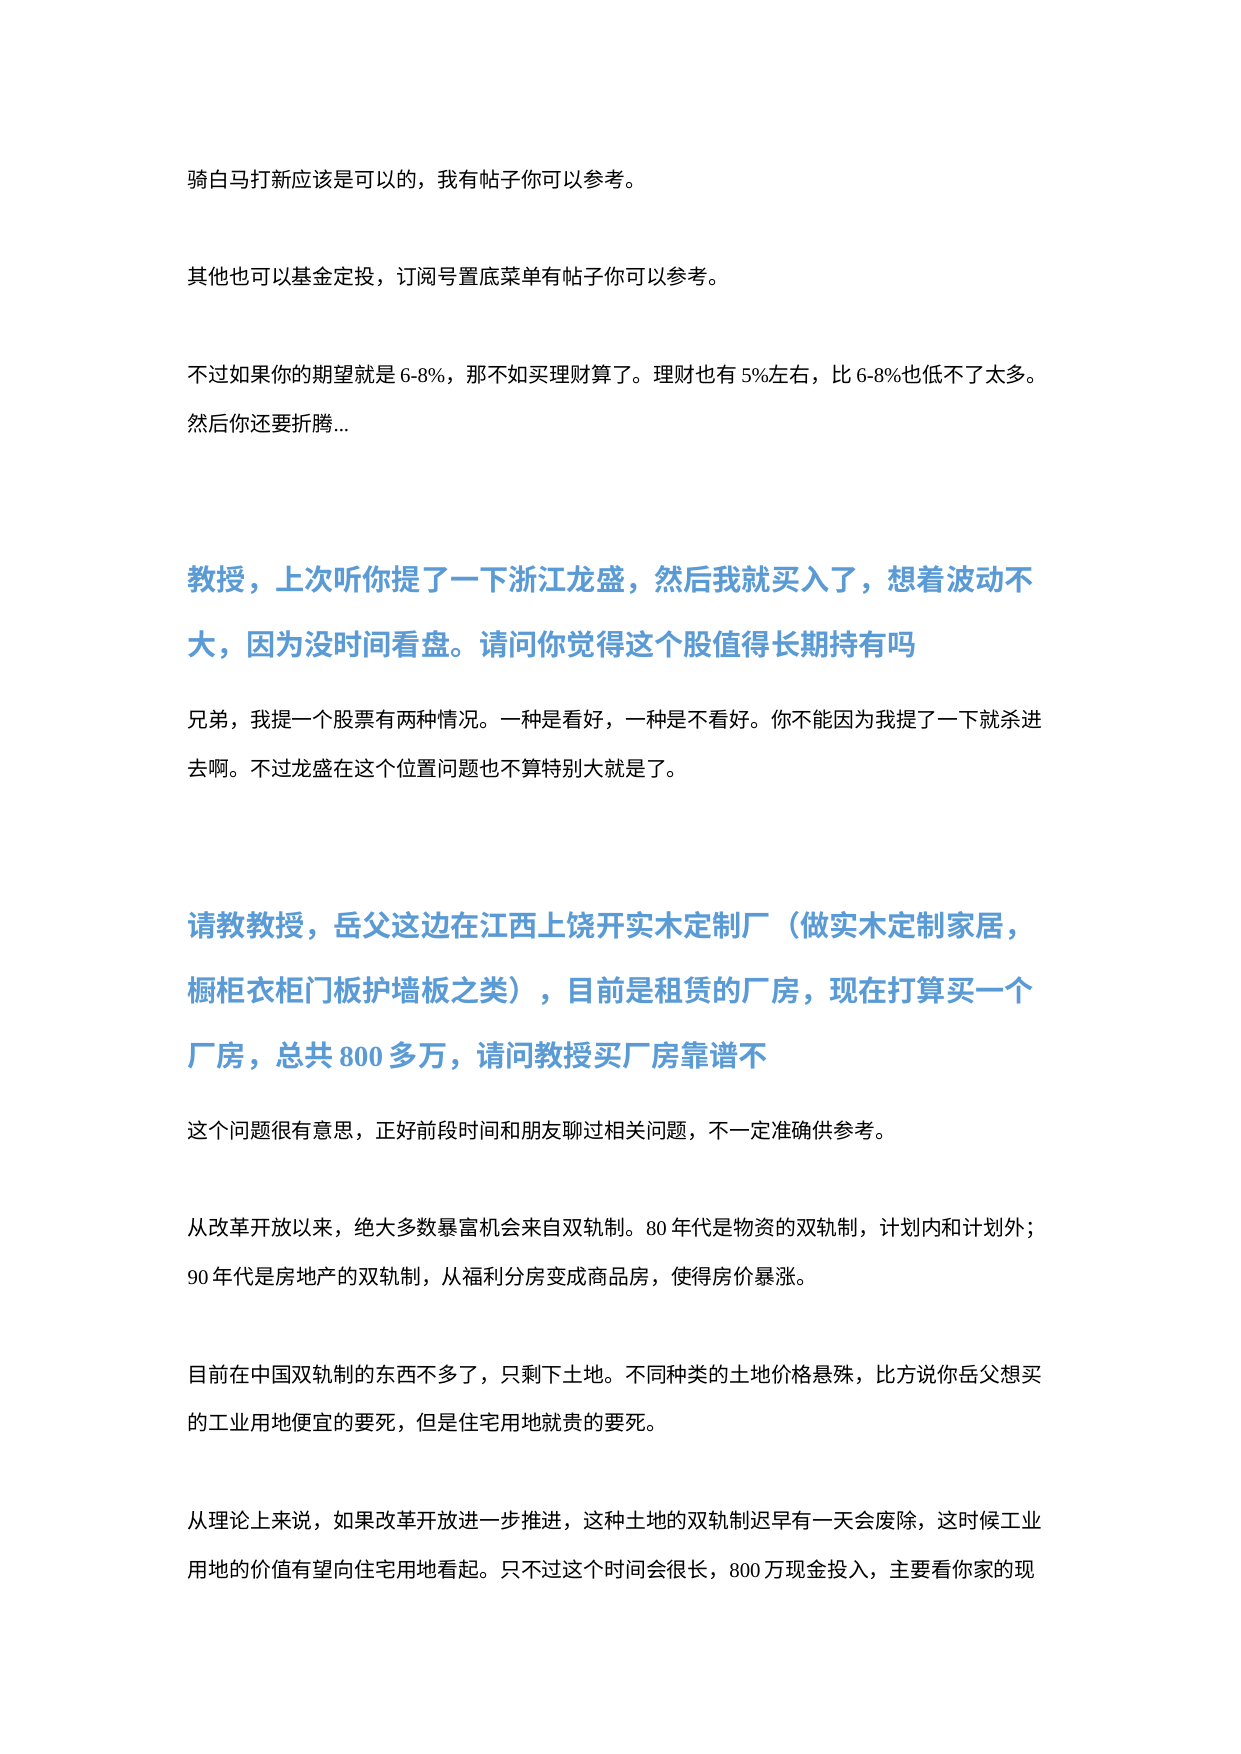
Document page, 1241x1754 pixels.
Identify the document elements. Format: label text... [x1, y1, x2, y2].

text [187, 1113, 1053, 1584]
text 教授，上次听你提了一下浙江龙盛，然后我就买入了，想着波动不大，因为没时间看盘。请问你觉得这个股值得长期持有吗 [187, 545, 1053, 675]
text 骑白马打新应该是可以的，我有帖子你可以参考。 其他也可以基金定投，订阅号置底菜单有帖子你可以参考。 不过如果你的期望就是6-8%，那不如买理财算了。理财也有5%左右，比6-8%也低不了太多。然后你还要折腾... [187, 162, 1053, 438]
text 请教教授，岳父这边在江西上饶开实木定制厂（做实木定制家居，橱柜衣柜门板护墙板之类），目前是租赁的厂房，现在打算买一个厂房，总共800多万，请问教授买厂房靠谱不 [187, 891, 1053, 1086]
text 兄弟，我提一个股票有两种情况。一种是看好，一种是不看好。你不能因为我提了一下就杀进去啊。不过龙盛在这个位置问题也不算特别大就是了。 [187, 702, 1053, 784]
